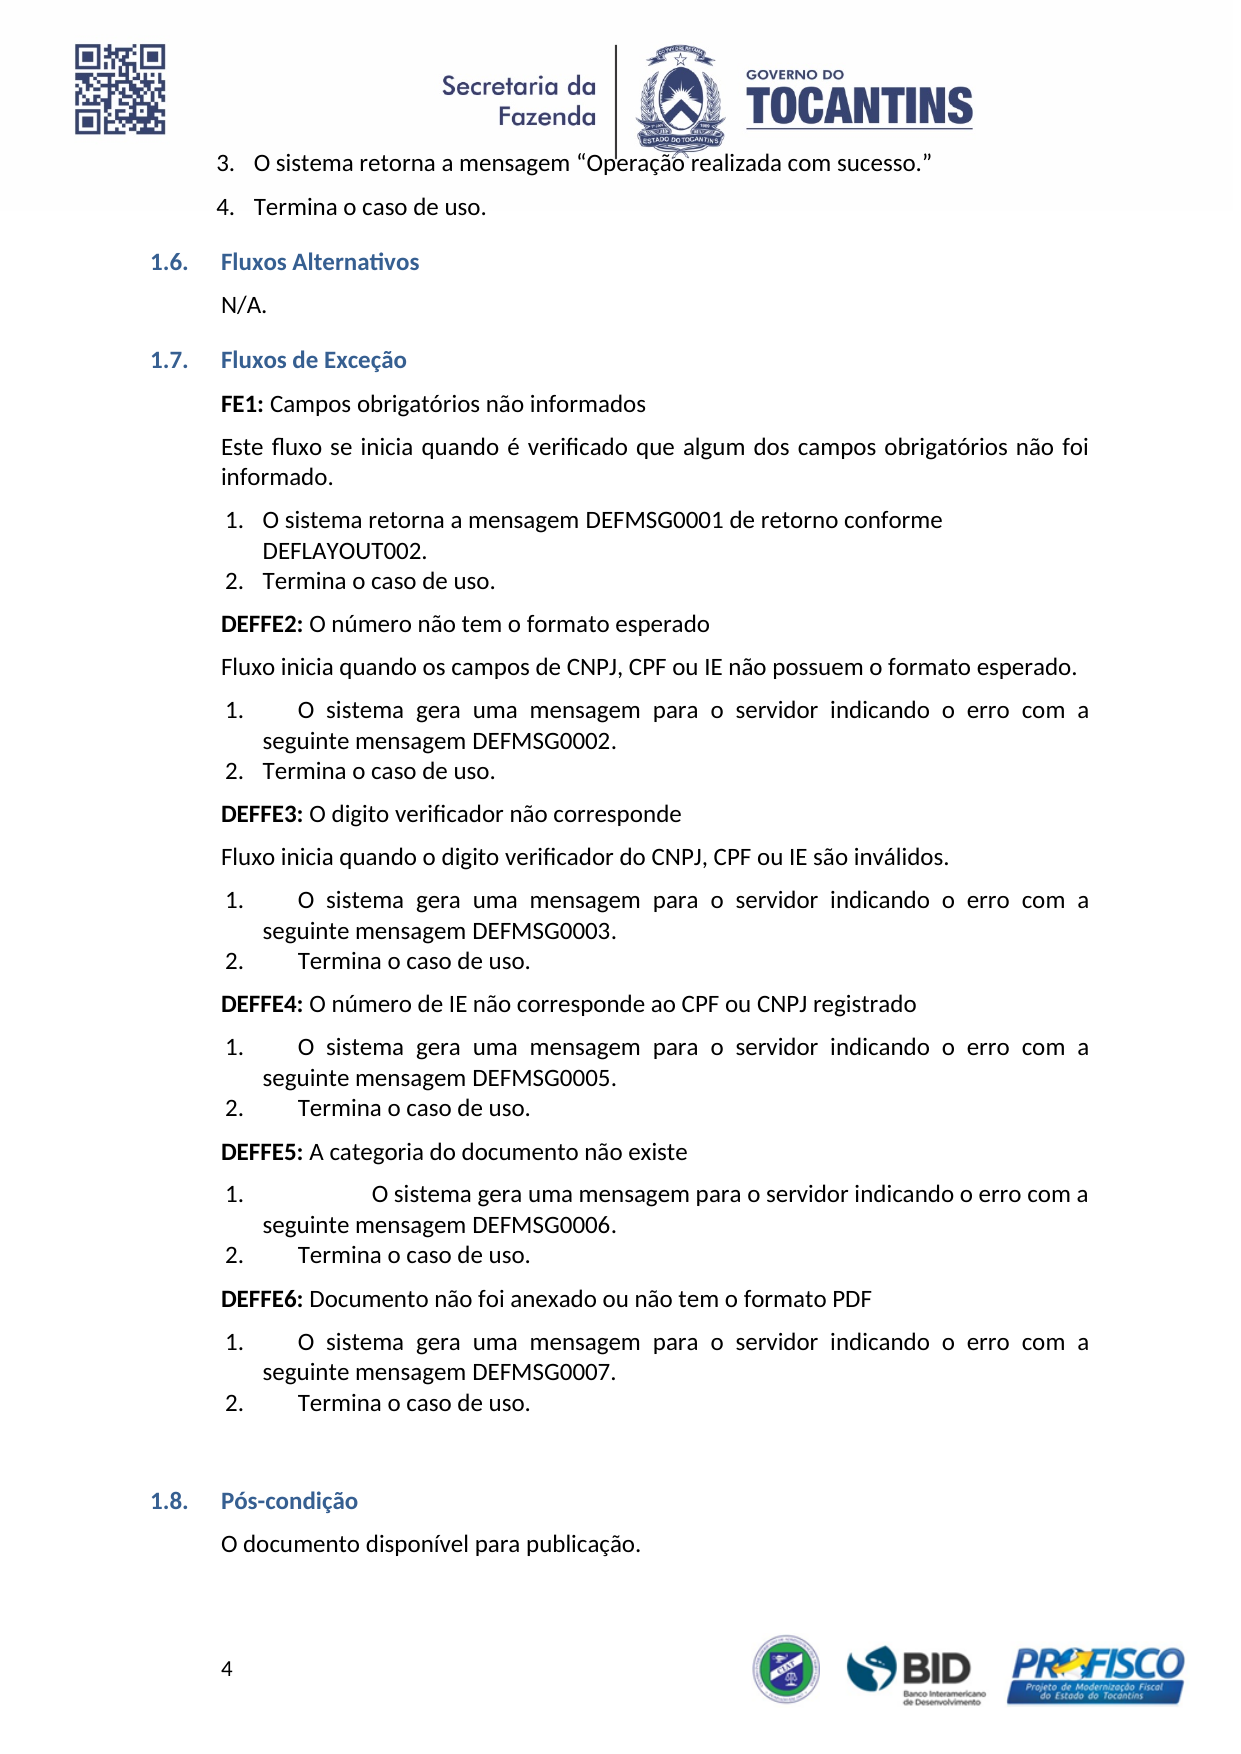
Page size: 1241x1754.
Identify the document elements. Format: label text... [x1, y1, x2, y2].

text DEFFE3: O digito verificador não corresponde [221, 798, 1090, 829]
list O sistema gera uma mensagem para o servidor indicando o erro com a seguinte mensagem DEFMSG0002. [225, 694, 1090, 755]
list O sistema retorna a mensagem DEFMSG0001 de retorno conforme DEFLAYOUT002. [225, 504, 1090, 565]
text Fluxo inicia quando os campos de CNPJ, CPF ou IE não possuem o formato esperado. [221, 651, 1090, 682]
text N/A. [221, 289, 1090, 320]
subtitle Fluxos de Exceção [150, 345, 1090, 375]
text DEFFE6: Documento não foi anexado ou não tem o formato PDF [221, 1283, 1090, 1313]
list O sistema gera uma mensagem para o servidor indicando o erro com a seguinte mensagem DEFMSG0003. [225, 884, 1090, 946]
picture [0, 0, 1233, 211]
subtitle Fluxos Alternativos [150, 246, 1090, 277]
text Fluxo inicia quando o digito verificador do CNPJ, CPF ou IE são inválidos. [221, 841, 1090, 872]
list O sistema gera uma mensagem para o servidor indicando o erro com a seguinte mensagem DEFMSG0007. [225, 1326, 1090, 1387]
list Termina o caso de uso. [225, 946, 1090, 976]
list Termina o caso de uso. [225, 1093, 1090, 1123]
text FE1: Campos obrigatórios não informados [221, 388, 1090, 418]
list O sistema gera uma mensagem para o servidor indicando o erro com a seguinte mensagem DEFMSG0006. [225, 1179, 1090, 1240]
text Este fluxo se inicia quando é verificado que algum dos campos obrigatórios não foi informado. [221, 431, 1090, 492]
list Termina o caso de uso. [225, 755, 1090, 786]
list Termina o caso de uso. [225, 1387, 1090, 1417]
list Termina o caso de uso. [225, 565, 1090, 596]
list O sistema retorna a mensagem “Operação realizada com sucesso.” [216, 148, 1090, 178]
list O sistema gera uma mensagem para o servidor indicando o erro com a seguinte mensagem DEFMSG0005. [225, 1032, 1090, 1093]
text DEFFE2: O número não tem o formato esperado [221, 608, 1090, 639]
text DEFFE5: A categoria do documento não existe [221, 1136, 1090, 1166]
list Termina o caso de uso. [216, 191, 1090, 221]
text DEFFE4: O número de IE não corresponde ao CPF ou CNPJ registrado [221, 988, 1090, 1019]
text O documento disponível para publicação. [221, 1528, 1090, 1559]
subtitle Pós-condição [150, 1485, 1090, 1516]
picture [750, 1633, 1191, 1708]
list Termina o caso de uso. [225, 1240, 1090, 1270]
